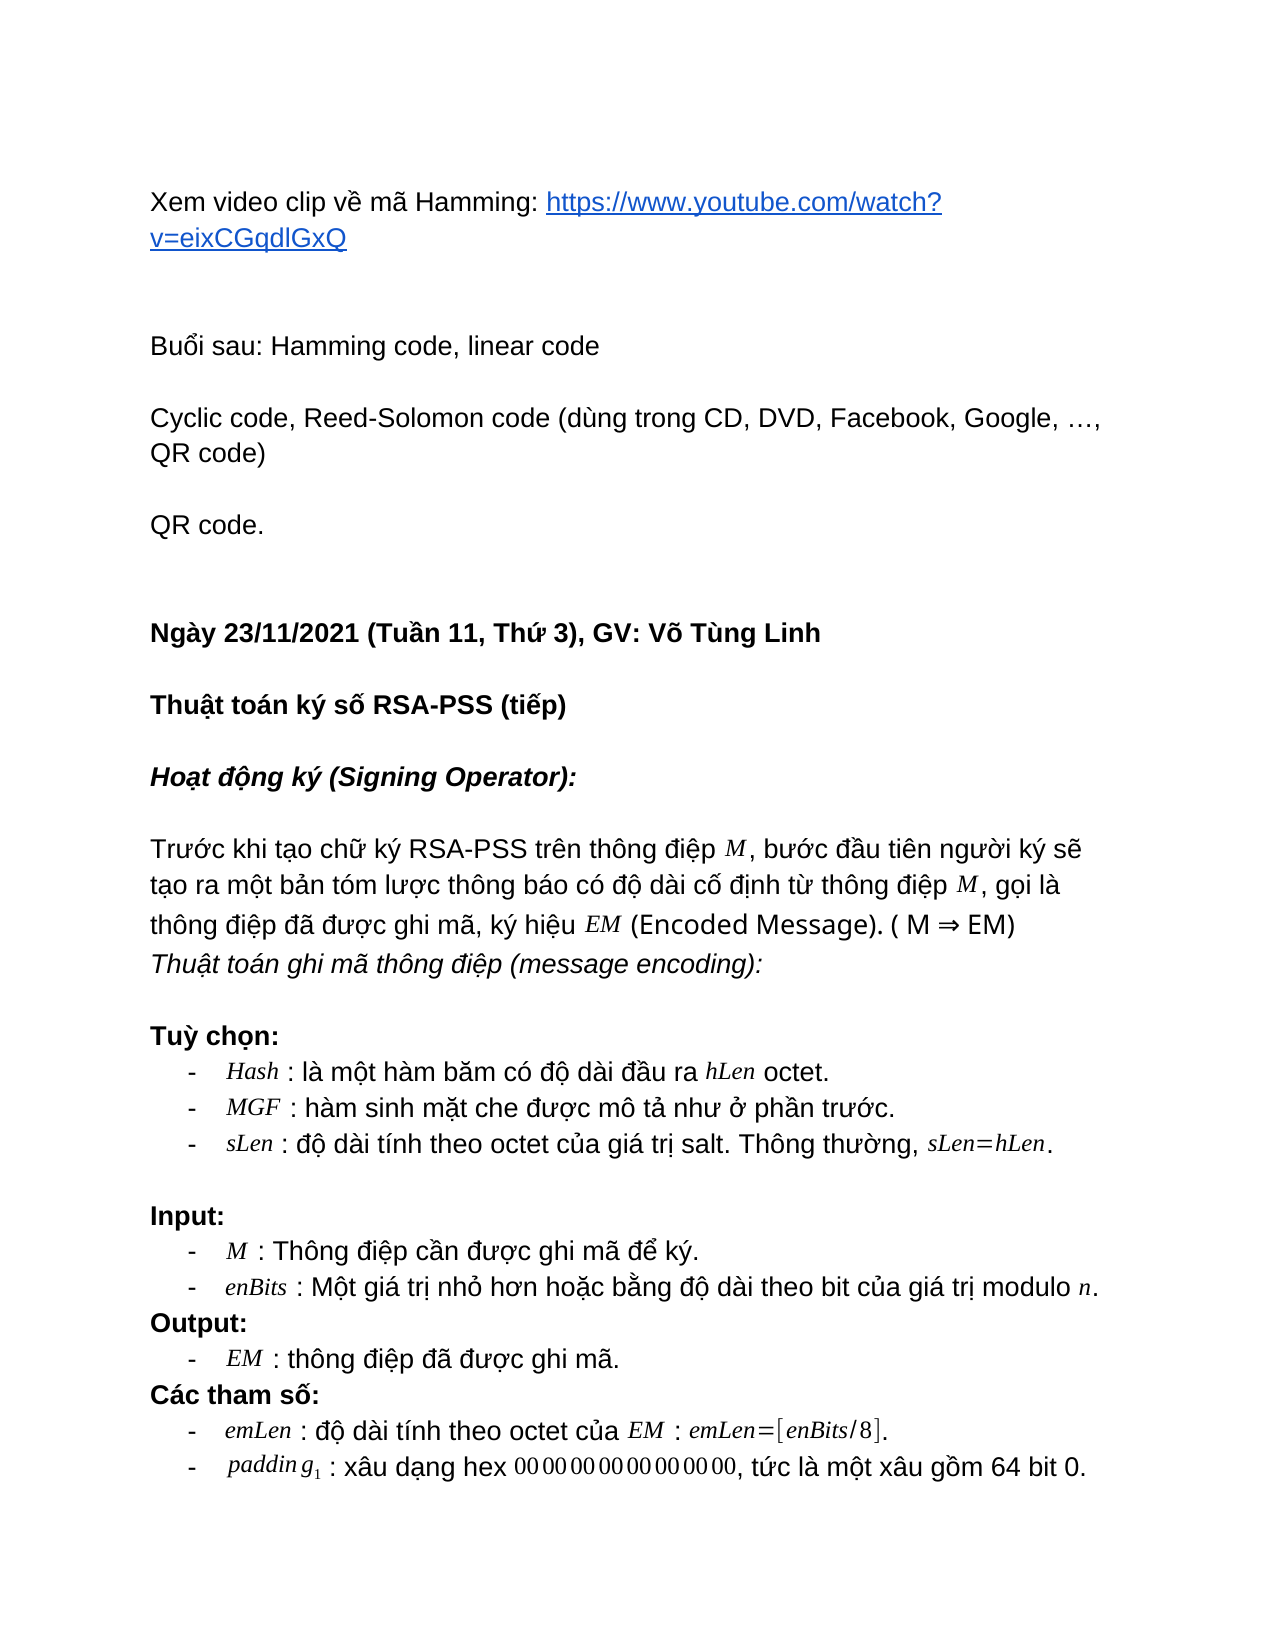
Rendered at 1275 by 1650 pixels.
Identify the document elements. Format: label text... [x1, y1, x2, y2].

text Tuỳ chọn: [150, 1020, 1125, 1051]
text Output: [150, 1307, 1125, 1338]
list : Thông điệp cần được ghi mã để ký. [187, 1235, 1125, 1267]
text Thuật toán ký số RSA-PSS (tiếp) [150, 689, 1125, 720]
text Input: [150, 1199, 1125, 1231]
text Buổi sau: Hamming code, linear code [150, 330, 1125, 361]
list : xâu dạng hex , tức là một xâu gồm 64 bit 0. [187, 1451, 1125, 1482]
text Trước khi tạo chữ ký RSA-PSS trên thông điệp , bước đầu tiên người ký sẽ tạo ra một bản tóm lược thông báo có độ dài cố định từ thông điệp , gọi là thông điệp đã được ghi mã, ký hiệu (Encoded Message). ( M ⇒ EM) [150, 833, 1125, 942]
list : thông điệp đã được ghi mã. [187, 1343, 1125, 1374]
text Ngày 23/11/2021 (Tuần 11, Thứ 3), GV: Võ Tùng Linh [150, 617, 1125, 648]
list : hàm sinh mặt che được mô tả như ở phần trước. [187, 1092, 1125, 1123]
text Các tham số: [150, 1379, 1125, 1410]
list : độ dài tính theo octet của : . [187, 1415, 1125, 1446]
list : Một giá trị nhỏ hơn hoặc bằng độ dài theo bit của giá trị modulo . [187, 1271, 1125, 1303]
text Thuật toán ghi mã thông điệp (message encoding): [150, 948, 1125, 979]
text Cyclic code, Reed-Solomon code (dùng trong CD, DVD, Facebook, Google, …, QR code) [150, 402, 1125, 469]
list : là một hàm băm có độ dài đầu ra octet. [187, 1056, 1125, 1087]
text Xem video clip về mã Hamming: https://www.youtube.com/watch?v=eixCGqdlGxQ [150, 186, 1125, 253]
text QR code. [150, 509, 1125, 541]
list : độ dài tính theo octet của giá trị salt. Thông thường, . [187, 1128, 1125, 1159]
text Hoạt động ký (Signing Operator): [150, 761, 1125, 792]
